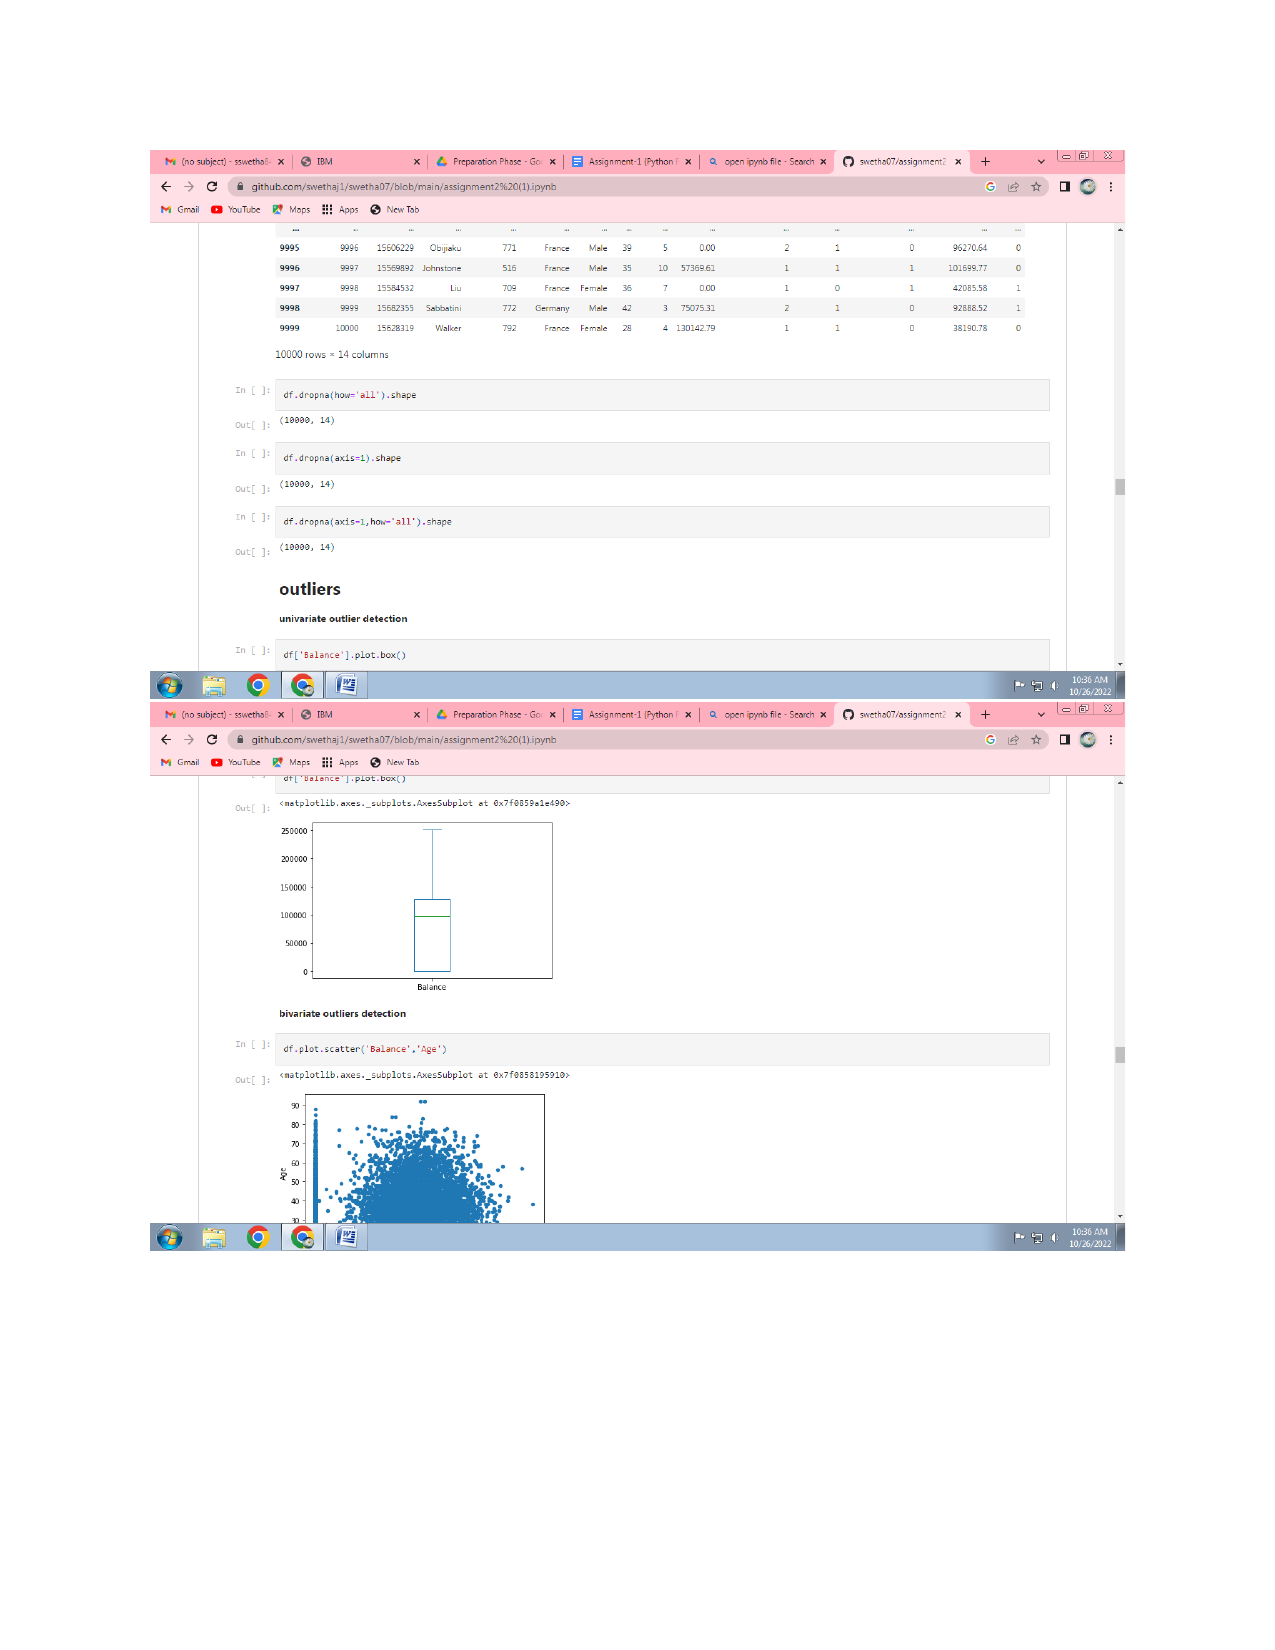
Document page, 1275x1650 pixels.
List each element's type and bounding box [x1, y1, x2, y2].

picture [150, 150, 1125, 699]
picture [150, 702, 1125, 1251]
